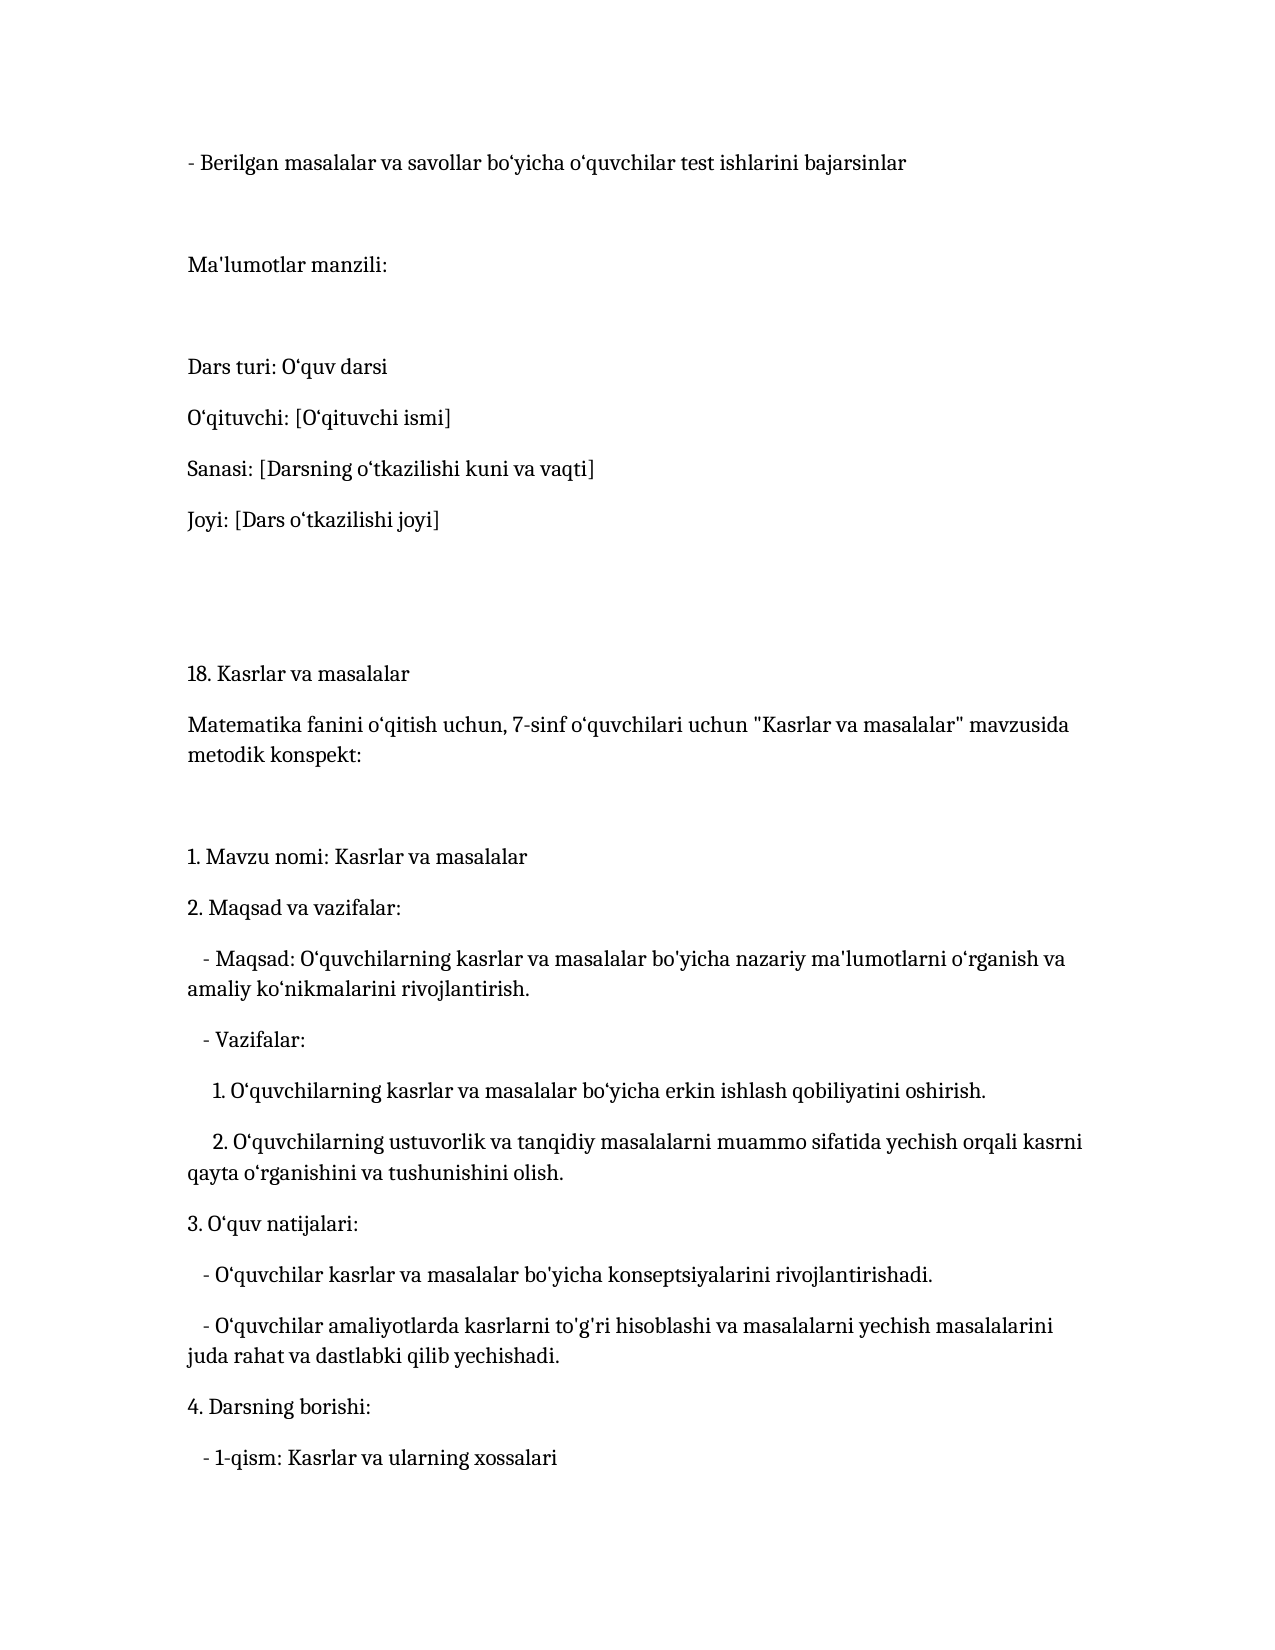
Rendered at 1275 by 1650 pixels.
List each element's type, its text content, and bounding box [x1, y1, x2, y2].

text 2. Maqsad va vazifalar: [187, 895, 1087, 921]
text 18. Kasrlar va masalalar [187, 660, 1087, 687]
text Dars turi: O‘quv darsi [187, 354, 1087, 381]
text - O‘quvchilar amaliyotlarda kasrlarni to'g'ri hisoblashi va masalalarni yechish masalalarini juda rahat va dastlabki qilib yechishadi. [187, 1312, 1087, 1369]
text - O‘quvchilar kasrlar va masalalar bo'yicha konseptsiyalarini rivojlantirishadi. [187, 1261, 1087, 1288]
text - 1-qism: Kasrlar va ularning xossalari [187, 1445, 1087, 1471]
text 3. O‘quv natijalari: [187, 1210, 1087, 1237]
text 1. O‘quvchilarning kasrlar va masalalar bo‘yicha erkin ishlash qobiliyatini oshirish. [187, 1078, 1087, 1104]
text - Maqsad: O‘quvchilarning kasrlar va masalalar bo'yicha nazariy ma'lumotlarni o‘rganish va amaliy ko‘nikmalarini rivojlantirish. [187, 946, 1087, 1002]
text Ma'lumotlar manzili: [187, 252, 1087, 278]
text - Berilgan masalalar va savollar bo‘yicha o‘quvchilar test ishlarini bajarsinlar [187, 150, 1087, 176]
text Sanasi: [Darsning o‘tkazilishi kuni va vaqti] [187, 456, 1087, 483]
text 2. O‘quvchilarning ustuvorlik va tanqidiy masalalarni muammo sifatida yechish orqali kasrni qayta o‘rganishini va tushunishini olish. [187, 1129, 1087, 1186]
text 4. Darsning borishi: [187, 1394, 1087, 1420]
text O‘qituvchi: [O‘qituvchi ismi] [187, 405, 1087, 432]
text Joyi: [Dars o‘tkazilishi joyi] [187, 507, 1087, 534]
text - Vazifalar: [187, 1027, 1087, 1053]
text 1. Mavzu nomi: Kasrlar va masalalar [187, 844, 1087, 870]
text Matematika fanini o‘qitish uchun, 7-sinf o‘quvchilari uchun "Kasrlar va masalalar" mavzusida metodik konspekt: [187, 711, 1087, 768]
